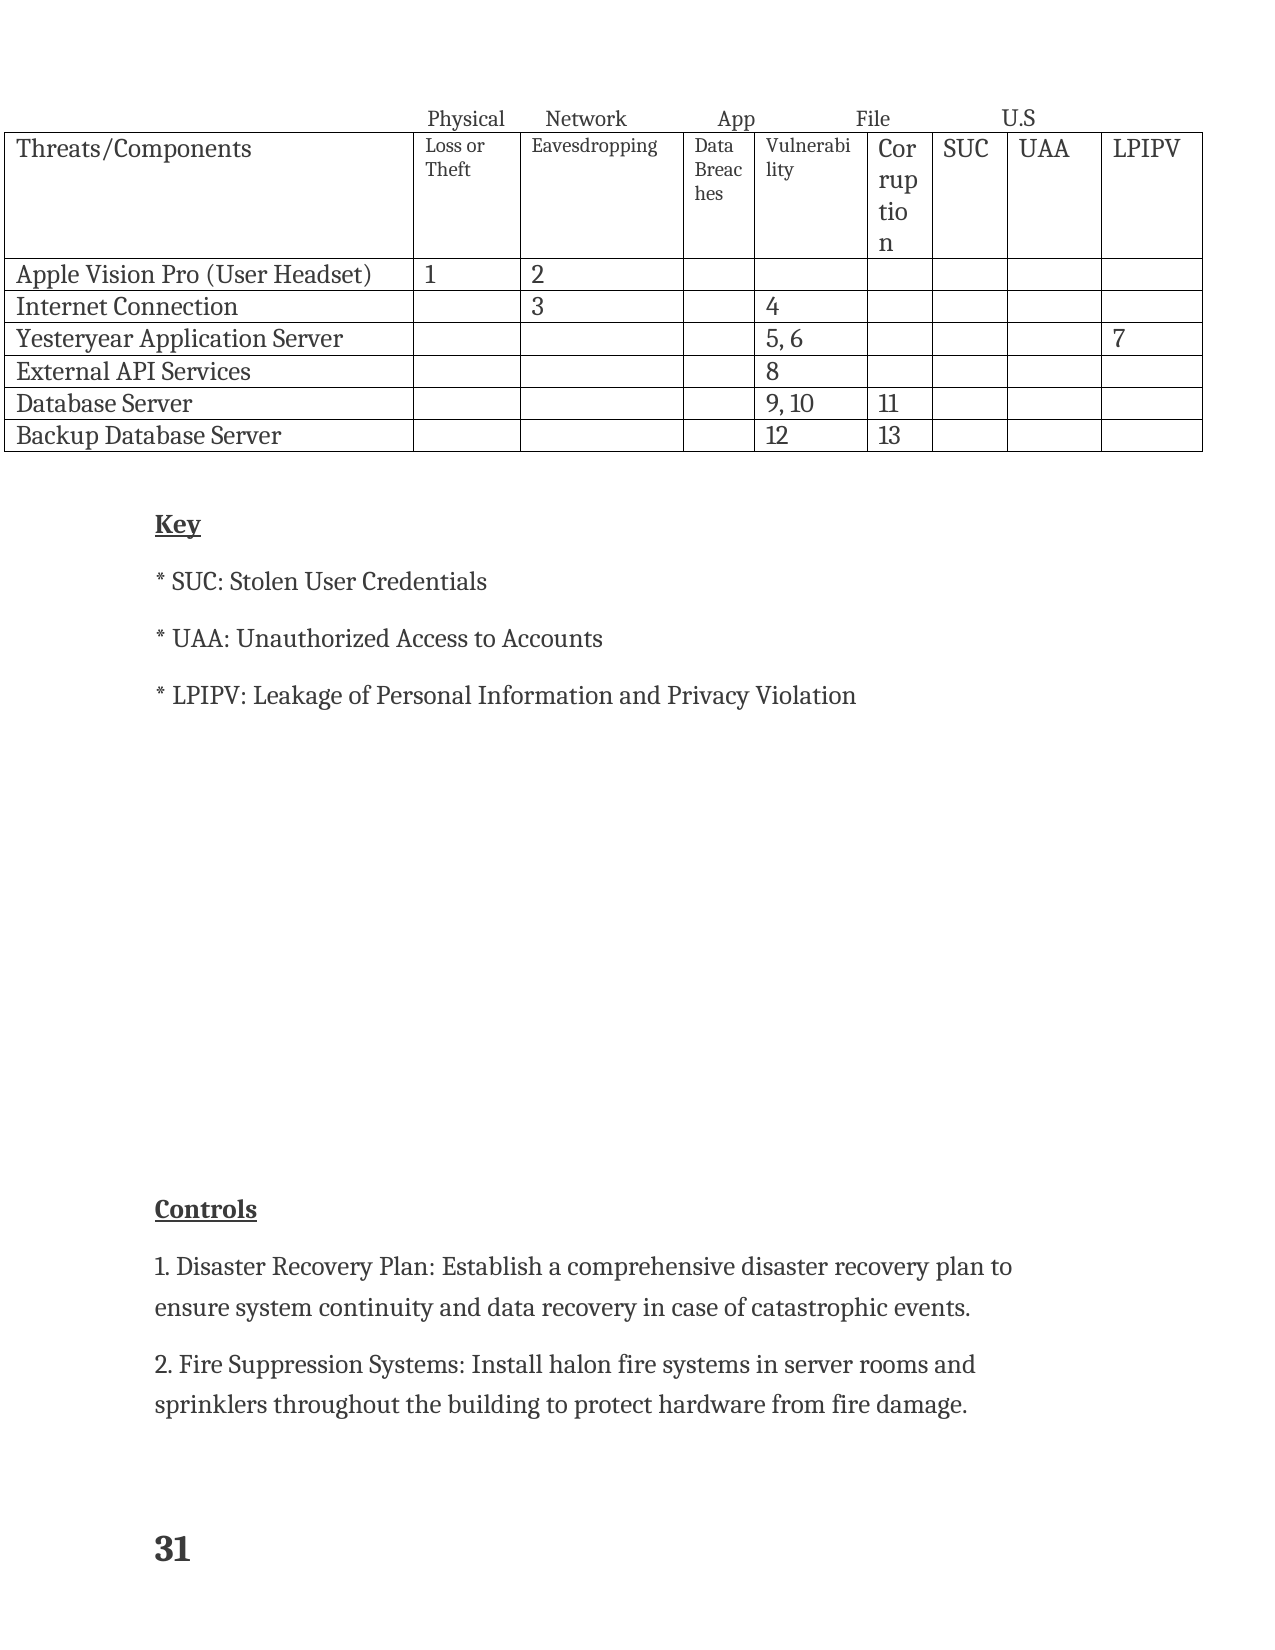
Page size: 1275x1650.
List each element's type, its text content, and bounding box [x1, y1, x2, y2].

table_cell [1008, 420, 1101, 451]
table_cell 12 [755, 420, 867, 451]
text 2. Fire Suppression Systems: Install halon fire systems in server rooms and sprinklers throughout the building to protect hardware from fire damage. [154, 1349, 1048, 1420]
table_cell [414, 291, 520, 322]
table_cell [1008, 323, 1101, 354]
text Key [154, 509, 1048, 540]
table_cell [755, 259, 867, 290]
table_header UAA [1008, 133, 1101, 258]
table_cell Apple Vision Pro (User Headset) [5, 259, 413, 290]
table_header SUC [933, 133, 1007, 258]
table_cell Backup Database Server [5, 420, 413, 451]
table_header Data Breaches [684, 133, 754, 258]
table_cell [414, 323, 520, 354]
table_cell 5, 6 [755, 323, 867, 354]
table_cell 9, 10 [755, 388, 867, 419]
table_cell [868, 323, 932, 354]
table_cell 3 [521, 291, 683, 322]
table_header Threats/Components [5, 133, 413, 258]
table_cell [1008, 291, 1101, 322]
table_header Loss or Theft [414, 133, 520, 258]
table_cell External API Services [5, 356, 413, 387]
table_cell [868, 291, 932, 322]
table_cell [684, 291, 754, 322]
table_cell 8 [755, 356, 867, 387]
table_cell [414, 420, 520, 451]
table_cell [521, 388, 683, 419]
table_cell [1102, 356, 1202, 387]
table_cell [684, 259, 754, 290]
table_cell [868, 259, 932, 290]
table_cell [868, 356, 932, 387]
table_cell [933, 291, 1007, 322]
table_cell [1102, 291, 1202, 322]
table_cell [414, 388, 520, 419]
table_cell 2 [521, 259, 683, 290]
table_cell Internet Connection [5, 291, 413, 322]
table_cell [521, 420, 683, 451]
table_header Corruption [868, 133, 932, 258]
table_cell 4 [755, 291, 867, 322]
table_cell 13 [868, 420, 932, 451]
table_cell [521, 323, 683, 354]
table_header Vulnerability [755, 133, 867, 258]
text Controls [154, 1194, 1048, 1225]
text * LPIPV: Leakage of Personal Information and Privacy Violation [154, 680, 1048, 712]
table_cell [521, 356, 683, 387]
table_cell [684, 356, 754, 387]
table_cell [684, 388, 754, 419]
text * UAA: Unauthorized Access to Accounts [154, 623, 1048, 654]
table_header LPIPV [1102, 133, 1202, 258]
text 1. Disaster Recovery Plan: Establish a comprehensive disaster recovery plan to ensure system continuity and data recovery in case of catastrophic events. [154, 1251, 1048, 1323]
table_cell [933, 259, 1007, 290]
table_cell [1102, 388, 1202, 419]
table_cell 1 [414, 259, 520, 290]
table_cell [1008, 259, 1101, 290]
table_cell Database Server [5, 388, 413, 419]
table_cell [684, 420, 754, 451]
table_cell [933, 356, 1007, 387]
text * SUC: Stolen User Credentials [154, 566, 1048, 597]
table_cell [1008, 356, 1101, 387]
table_cell [1102, 420, 1202, 451]
table_cell [414, 356, 520, 387]
table_cell Yesteryear Application Server [5, 323, 413, 354]
table_header Eavesdropping [521, 133, 683, 258]
table_cell 11 [868, 388, 932, 419]
table_cell [1102, 259, 1202, 290]
text Physical Network App File U.S [154, 103, 1048, 132]
table_cell [933, 388, 1007, 419]
table_cell [933, 323, 1007, 354]
table_cell [684, 323, 754, 354]
table_cell [1008, 388, 1101, 419]
table_cell [933, 420, 1007, 451]
table_cell 7 [1102, 323, 1202, 354]
